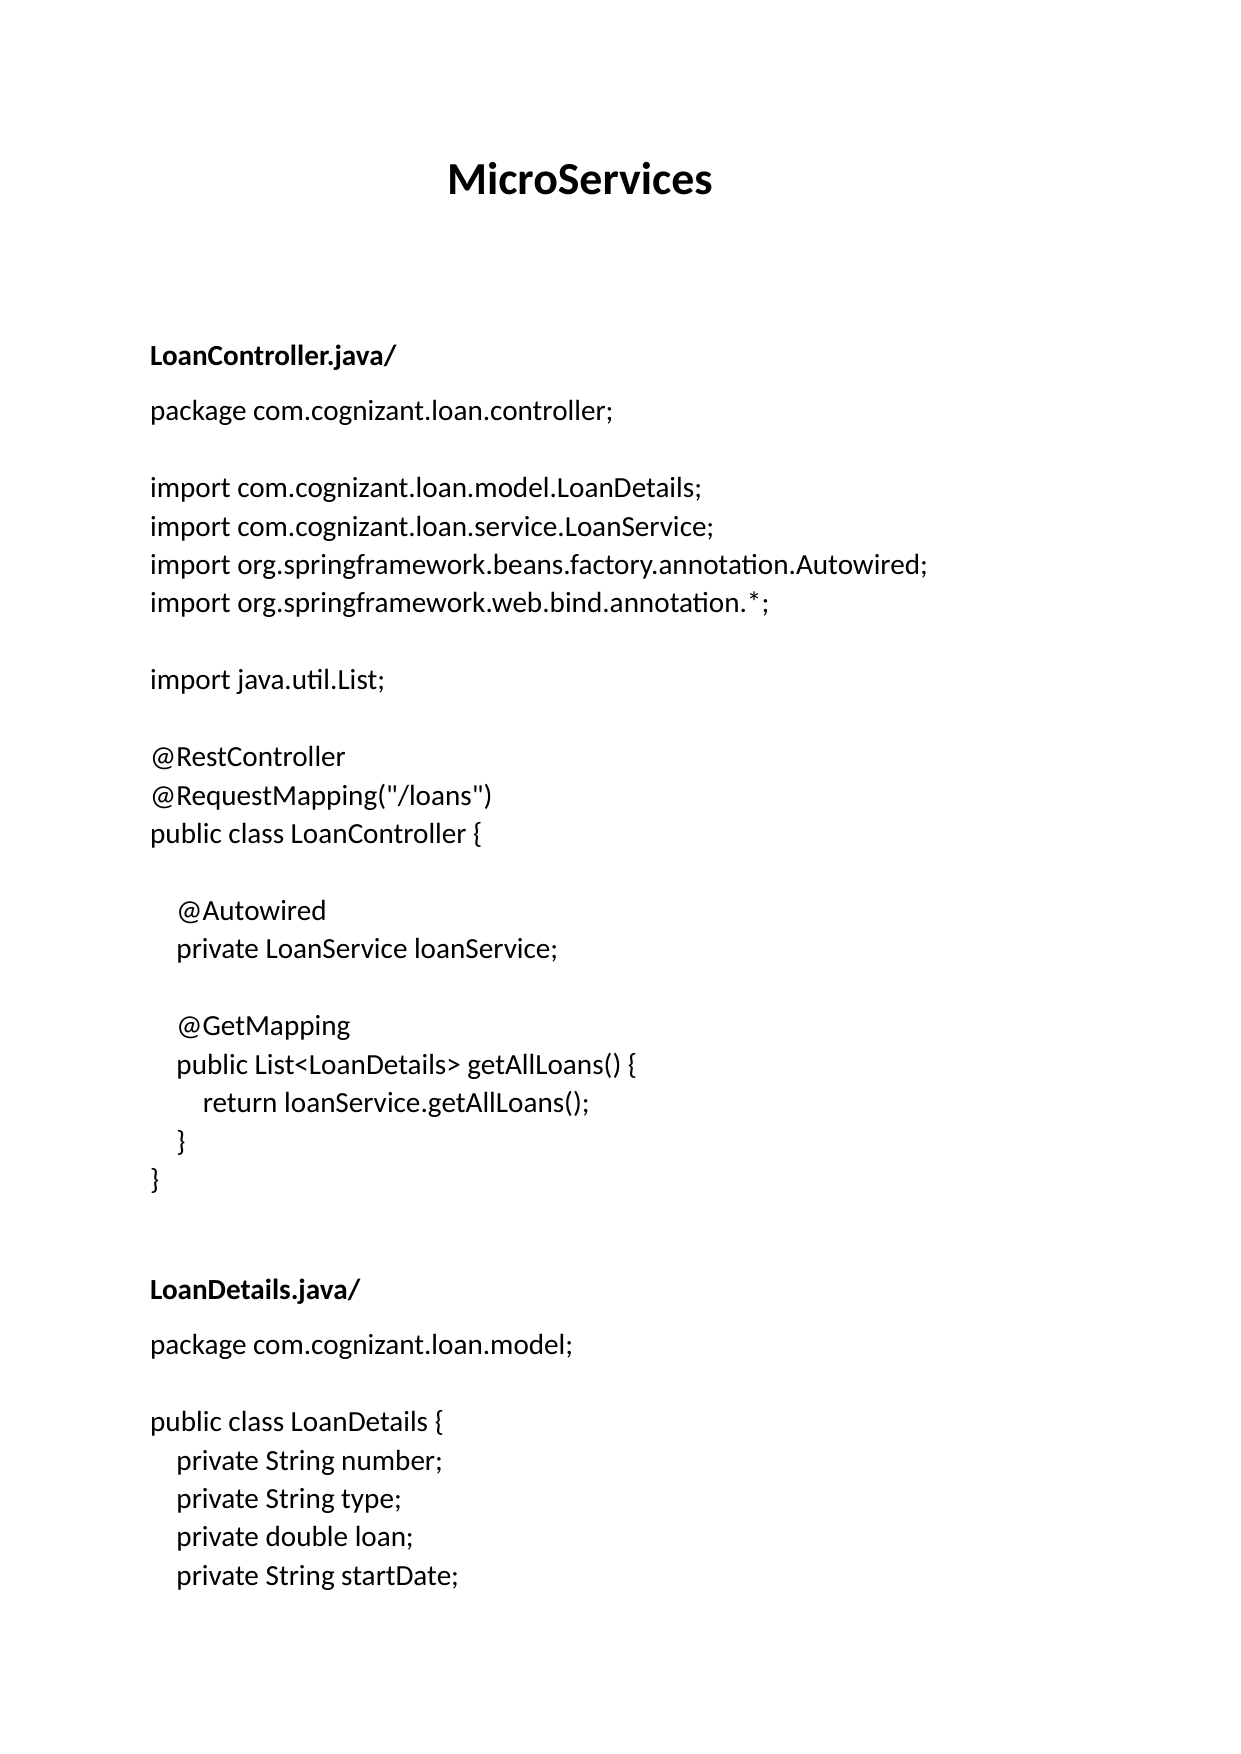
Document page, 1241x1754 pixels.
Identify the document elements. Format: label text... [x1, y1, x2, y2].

text MicroServices [150, 150, 1090, 206]
text LoanDetails.java/ [150, 1271, 1090, 1307]
text package com.cognizant.loan.controller; import com.cognizant.loan.model.LoanDetails; import com.cognizant.loan.service.LoanService; import org.springframework.beans.factory.annotation.Autowired; import org.springframework.web.bind.annotation.*; import java.util.List; @RestController @RequestMapping("/loans") public class LoanController { @Autowired private LoanService loanService; @GetMapping public List<LoanDetails> getAllLoans() { return loanService.getAllLoans(); } } [150, 392, 1090, 1197]
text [150, 1326, 1090, 1593]
text LoanController.java/ [150, 337, 1090, 373]
